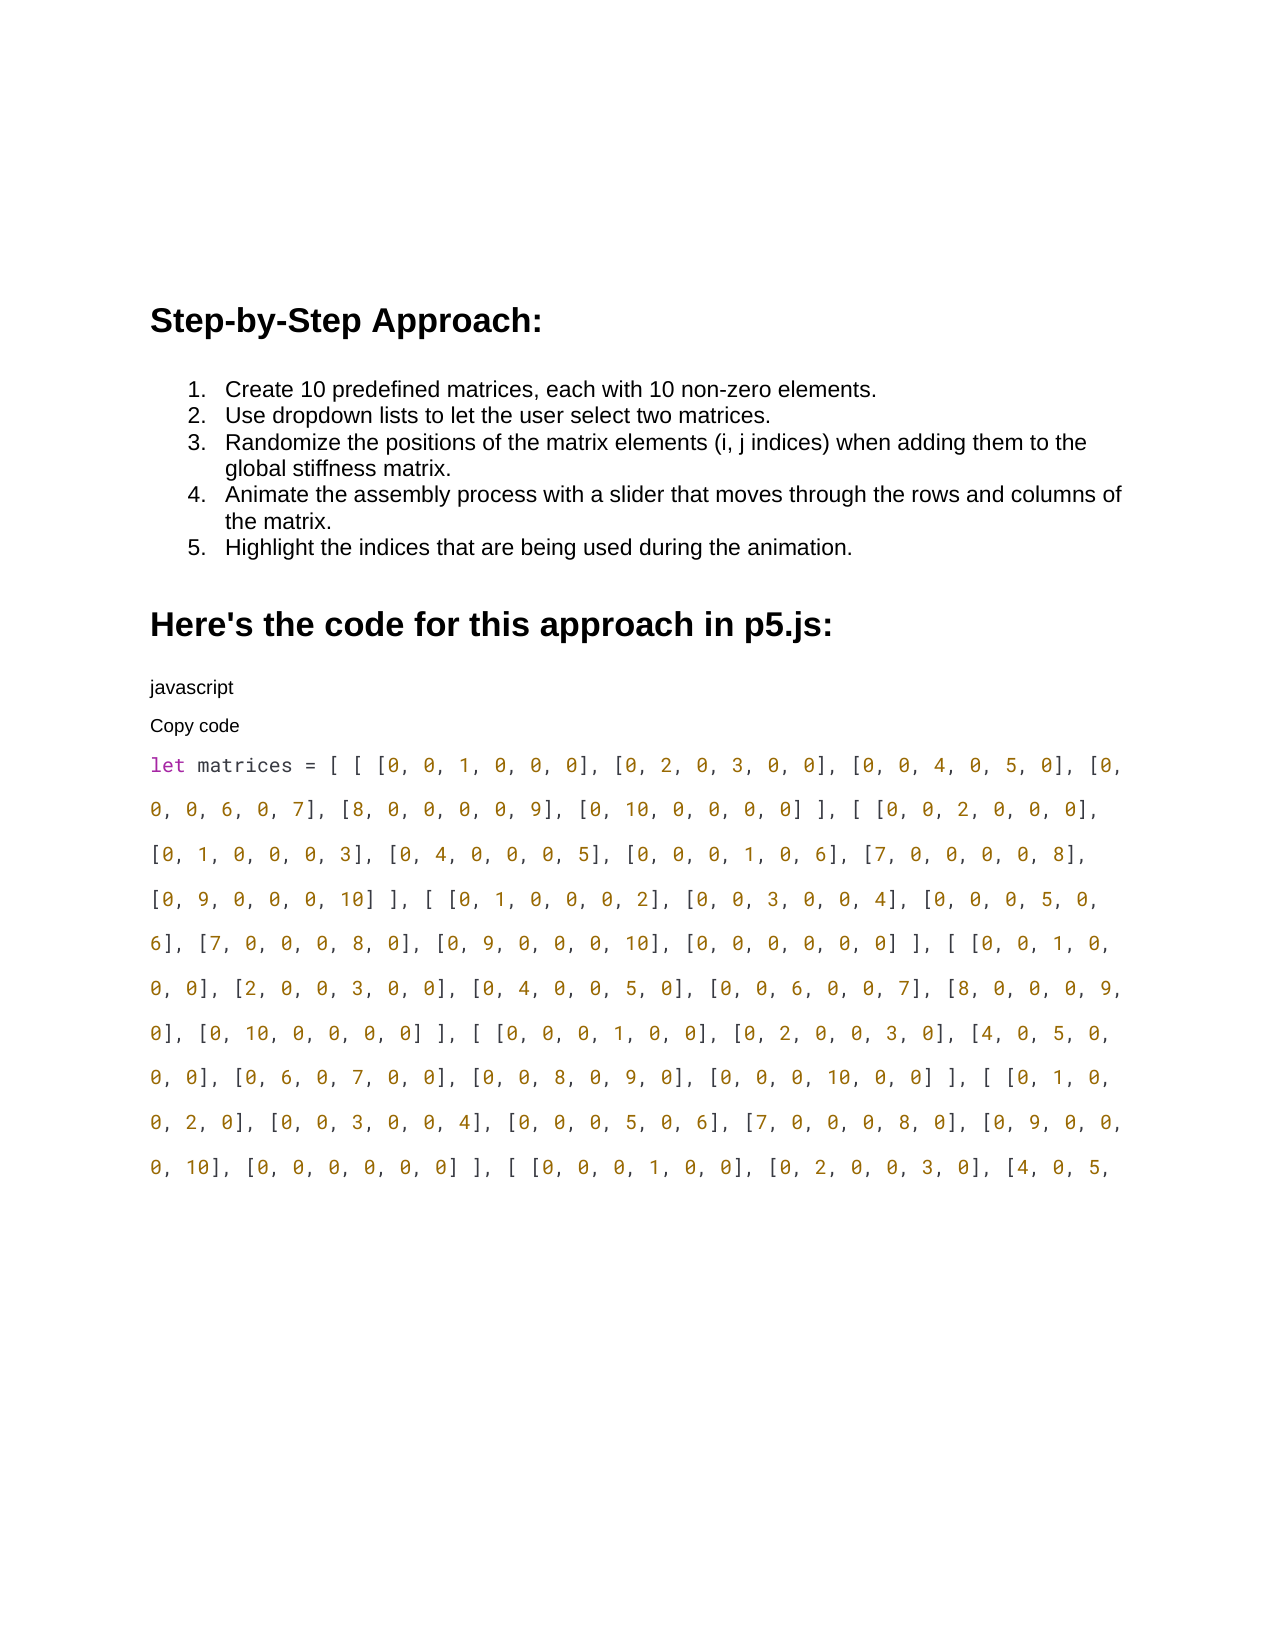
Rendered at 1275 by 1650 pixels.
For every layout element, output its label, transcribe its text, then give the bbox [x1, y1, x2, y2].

list Highlight the indices that are being used during the animation. [187, 534, 1125, 560]
text Copy code [150, 714, 1125, 736]
list Create 10 predefined matrices, each with 10 non-zero elements. [187, 376, 1125, 402]
list Use dropdown lists to let the user select two matrices. [187, 402, 1125, 428]
list Randomize the positions of the matrix elements (i, j indices) when adding them to the global stiffness matrix. [187, 428, 1125, 481]
subtitle Step-by-Step Approach: [150, 300, 1125, 339]
text javascript [150, 676, 1125, 698]
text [150, 751, 1125, 1179]
list Animate the assembly process with a slider that moves through the rows and columns of the matrix. [187, 481, 1125, 534]
subtitle Here's the code for this approach in p5.js: [150, 604, 1125, 644]
